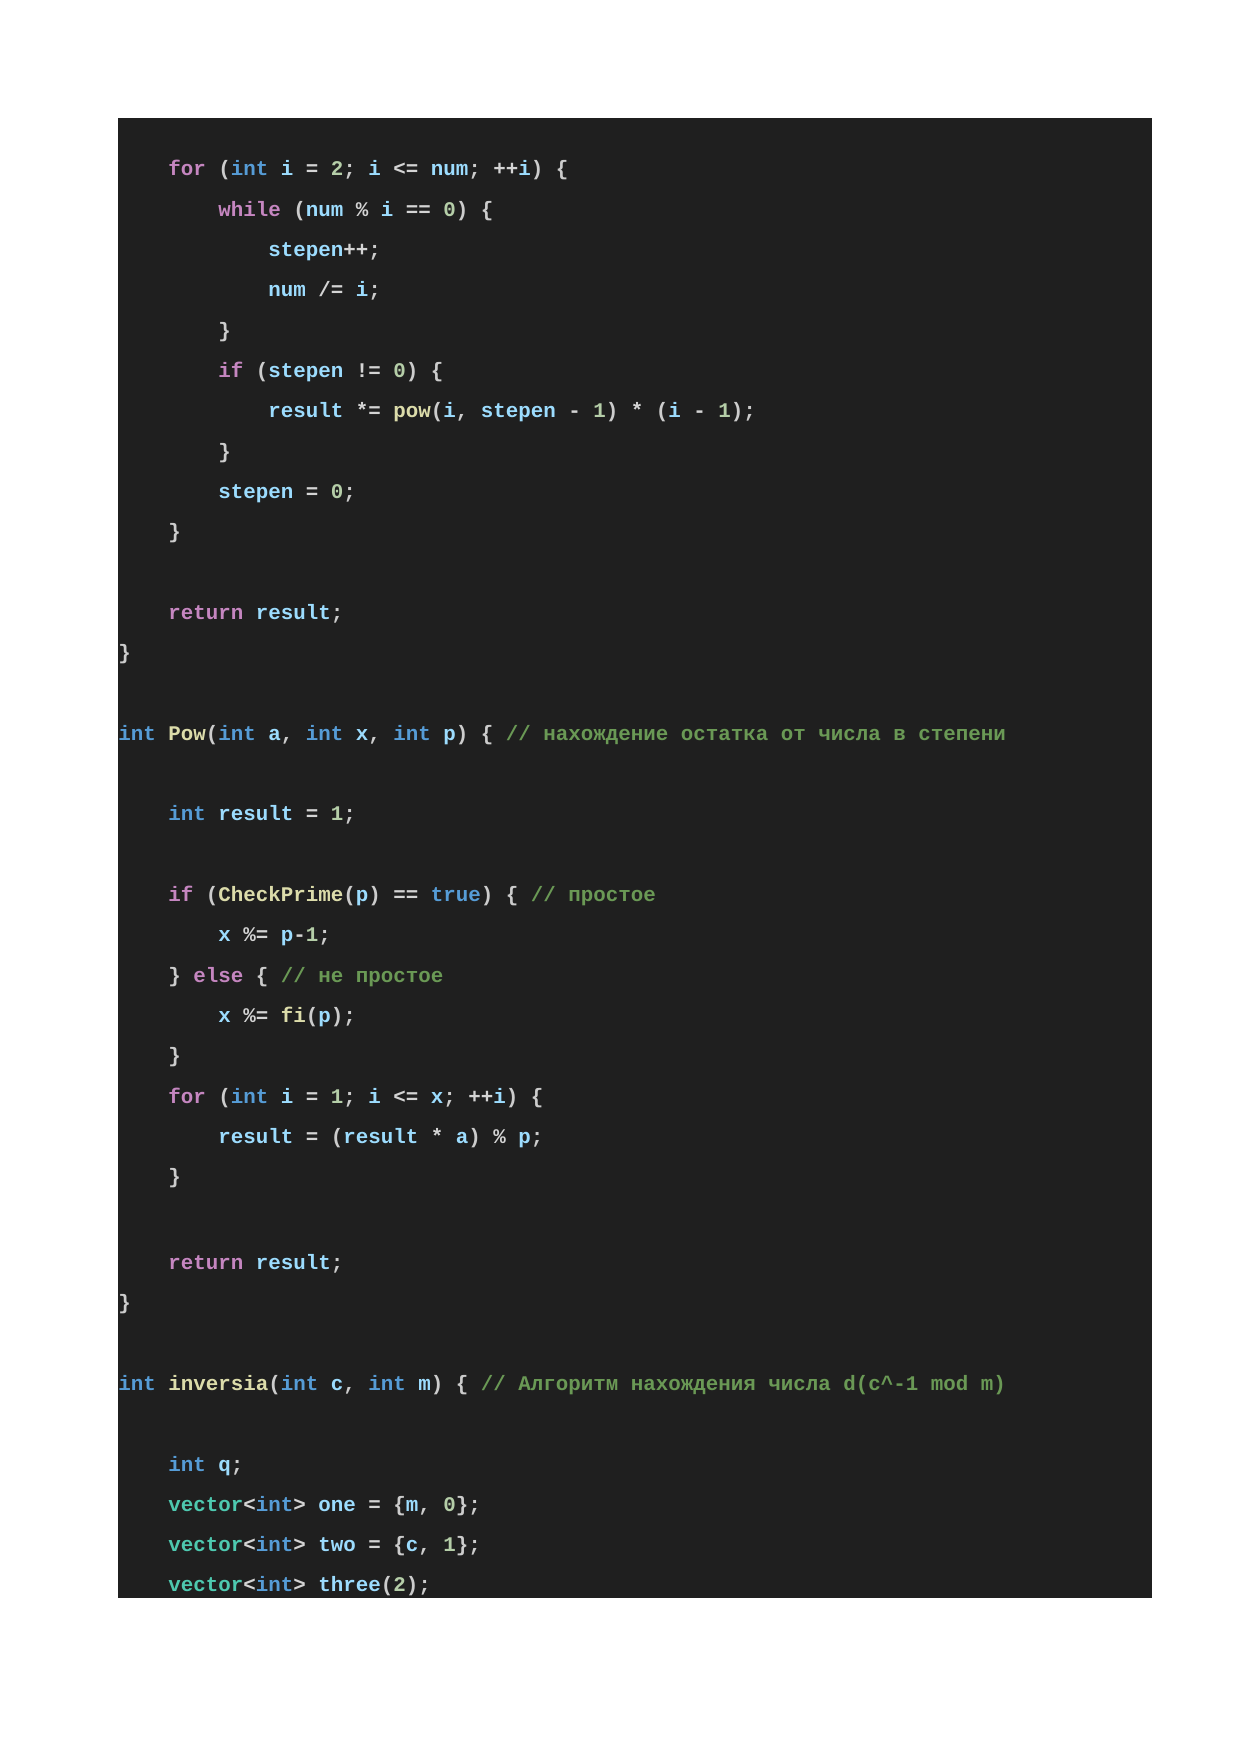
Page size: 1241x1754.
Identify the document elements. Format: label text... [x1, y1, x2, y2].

text for (int i = 1; i <= x; ++i) { [118, 1086, 1152, 1109]
text vector<int> three(2); [118, 1574, 1152, 1598]
text int Pow(int a, int x, int p) { // нахождение остатка от числа в степени [118, 723, 1152, 746]
text for (int i = 2; i <= num; ++i) { [118, 158, 1152, 182]
text vector<int> one = {m, 0}; [118, 1494, 1152, 1517]
text } [118, 521, 1152, 545]
text while (num % i == 0) { [118, 199, 1152, 222]
text result *= pow(i, stepen - 1) * (i - 1); [118, 400, 1152, 424]
text return result; [118, 1252, 1152, 1276]
text x %= p-1; [118, 924, 1152, 948]
text } [118, 1045, 1152, 1069]
text num /= i; [118, 279, 1152, 303]
text result = (result * a) % p; [118, 1126, 1152, 1149]
text } else { // не простое [118, 965, 1152, 988]
text if (CheckPrime(p) == true) { // простое [118, 884, 1152, 908]
text int inversia(int c, int m) { // Алгоритм нахождения числа d(c^-1 mod m) [118, 1373, 1152, 1397]
text } [118, 1292, 1152, 1316]
text x %= fi(p); [118, 1005, 1152, 1029]
text vector<int> two = {c, 1}; [118, 1534, 1152, 1558]
text } [118, 1166, 1152, 1190]
text } [118, 320, 1152, 343]
text stepen++; [118, 239, 1152, 263]
text } [118, 441, 1152, 464]
text if (stepen != 0) { [118, 360, 1152, 384]
text int q; [118, 1453, 1152, 1477]
text int result = 1; [118, 803, 1152, 827]
text stepen = 0; [118, 481, 1152, 504]
text return result; [118, 602, 1152, 626]
text } [118, 642, 1152, 666]
